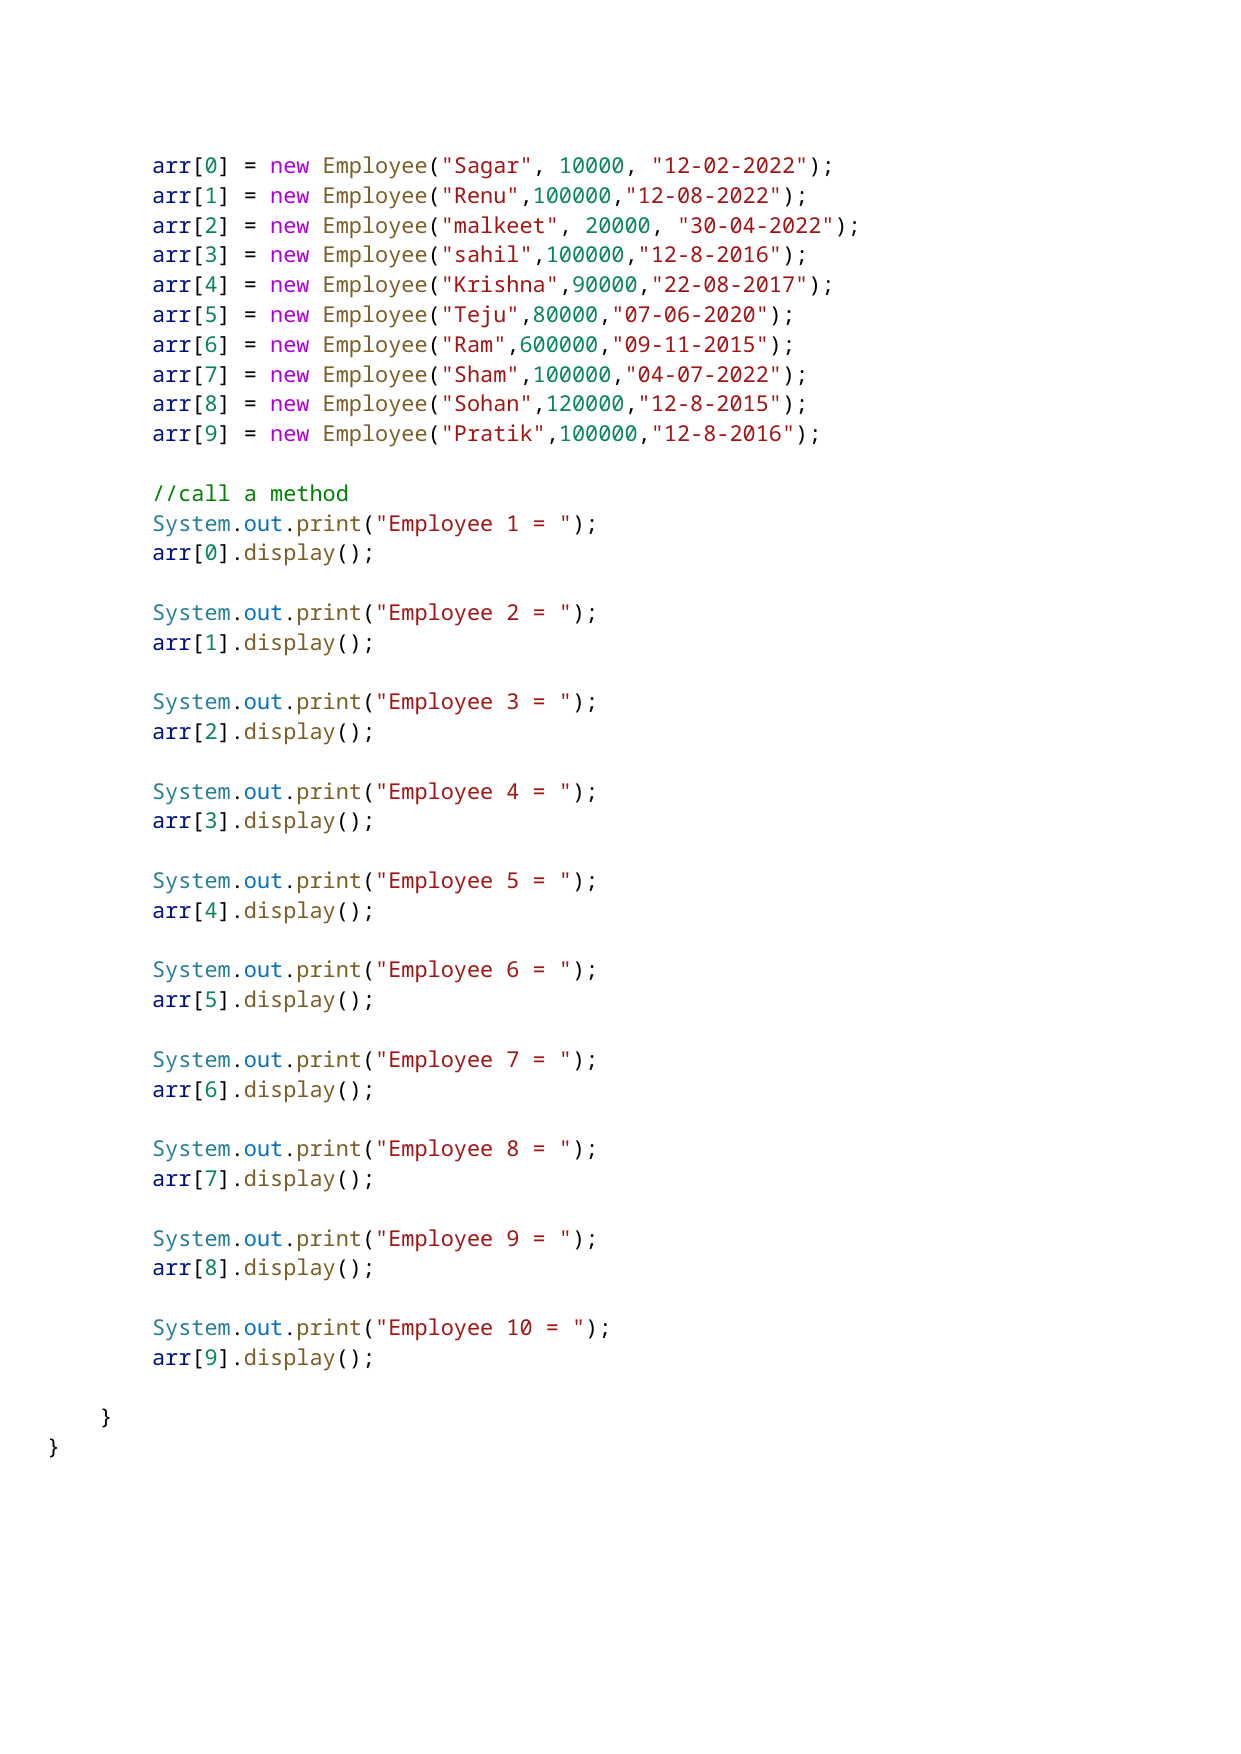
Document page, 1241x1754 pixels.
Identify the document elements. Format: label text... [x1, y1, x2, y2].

text System.out.print("Employee 4 = "); [47, 776, 1190, 805]
text //call a method [47, 478, 1190, 507]
text arr[3] = new Employee("sahil",100000,"12-8-2016"); [47, 239, 1190, 269]
text arr[7].display(); [47, 1163, 1190, 1193]
text System.out.print("Employee 6 = "); [47, 954, 1190, 984]
text System.out.print("Employee 7 = "); [47, 1044, 1190, 1073]
text System.out.print("Employee 2 = "); [47, 597, 1190, 627]
text arr[6].display(); [47, 1073, 1190, 1103]
text arr[5].display(); [47, 984, 1190, 1014]
text arr[1] = new Employee("Renu",100000,"12-08-2022"); [47, 180, 1190, 209]
text arr[7] = new Employee("Sham",100000,"04-07-2022"); [47, 358, 1190, 388]
text arr[9] = new Employee("Pratik",100000,"12-8-2016"); [47, 418, 1190, 448]
text System.out.print("Employee 1 = "); [47, 507, 1190, 537]
text arr[9].display(); [47, 1342, 1190, 1371]
text arr[4].display(); [47, 895, 1190, 924]
text arr[8] = new Employee("Sohan",120000,"12-8-2015"); [47, 388, 1190, 418]
text System.out.print("Employee 10 = "); [47, 1312, 1190, 1342]
text arr[6] = new Employee("Ram",600000,"09-11-2015"); [47, 329, 1190, 358]
text System.out.print("Employee 5 = "); [47, 865, 1190, 895]
text arr[3].display(); [47, 805, 1190, 835]
text arr[4] = new Employee("Krishna",90000,"22-08-2017"); [47, 269, 1190, 299]
text System.out.print("Employee 3 = "); [47, 686, 1190, 716]
text System.out.print("Employee 9 = "); [47, 1222, 1190, 1252]
text } [47, 1431, 1190, 1461]
text arr[8].display(); [47, 1252, 1190, 1282]
text arr[1].display(); [47, 627, 1190, 656]
text arr[0] = new Employee("Sagar", 10000, "12-02-2022"); [47, 150, 1190, 180]
text arr[0].display(); [47, 537, 1190, 567]
text arr[5] = new Employee("Teju",80000,"07-06-2020"); [47, 299, 1190, 329]
text } [47, 1401, 1190, 1431]
text arr[2] = new Employee("malkeet", 20000, "30-04-2022"); [47, 209, 1190, 239]
text arr[2].display(); [47, 716, 1190, 746]
text System.out.print("Employee 8 = "); [47, 1133, 1190, 1163]
